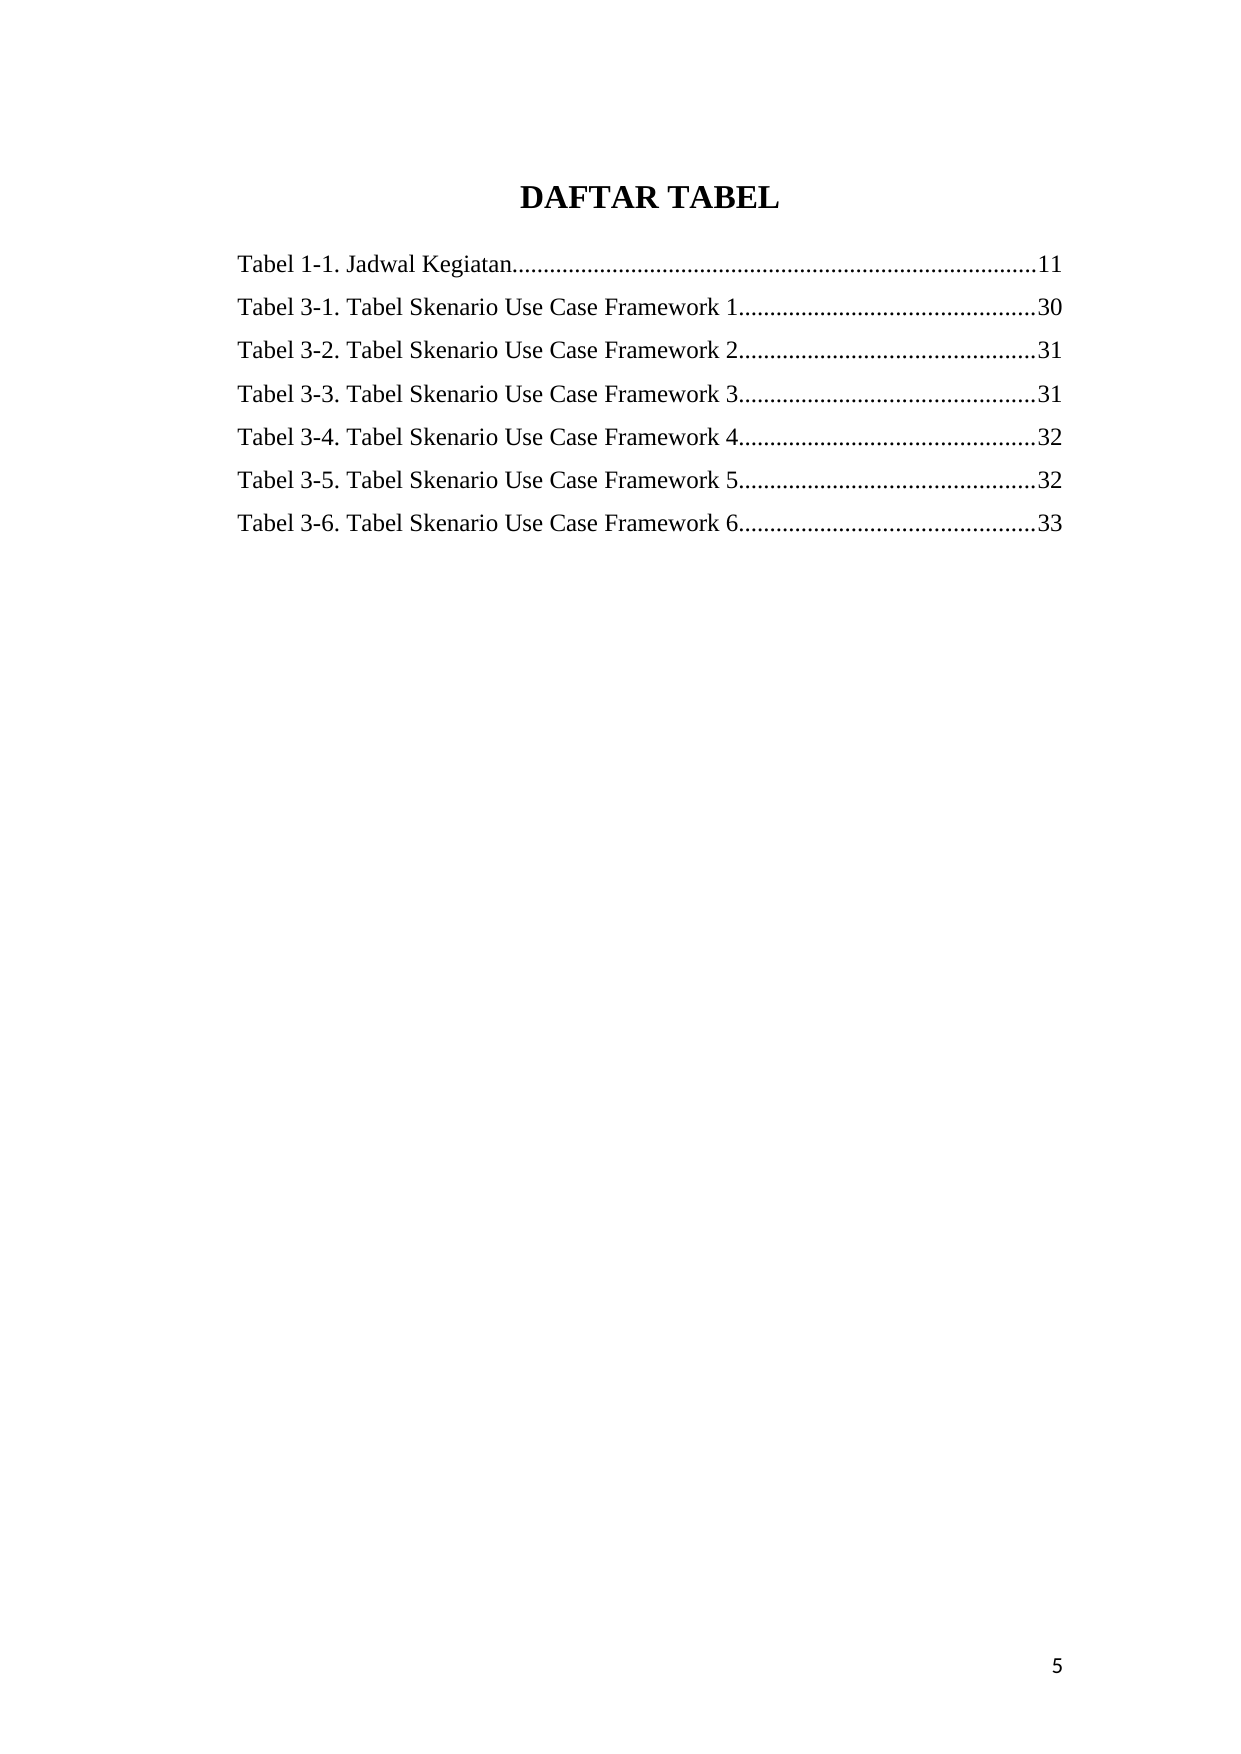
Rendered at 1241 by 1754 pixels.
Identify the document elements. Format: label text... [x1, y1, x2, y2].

text DAFTAR TABEL [237, 177, 1063, 215]
text Tabel 3-6. Tabel Skenario Use Case Framework 6 33 [237, 508, 1063, 537]
text Tabel 1-1. Jadwal Kegiatan 11 [237, 249, 1063, 278]
text Tabel 3-4. Tabel Skenario Use Case Framework 4 32 [237, 422, 1063, 451]
text Tabel 3-1. Tabel Skenario Use Case Framework 1 30 [237, 292, 1063, 321]
text Tabel 3-2. Tabel Skenario Use Case Framework 2 31 [237, 336, 1063, 364]
text Tabel 3-5. Tabel Skenario Use Case Framework 5 32 [237, 465, 1063, 494]
text Tabel 3-3. Tabel Skenario Use Case Framework 3 31 [237, 379, 1063, 407]
